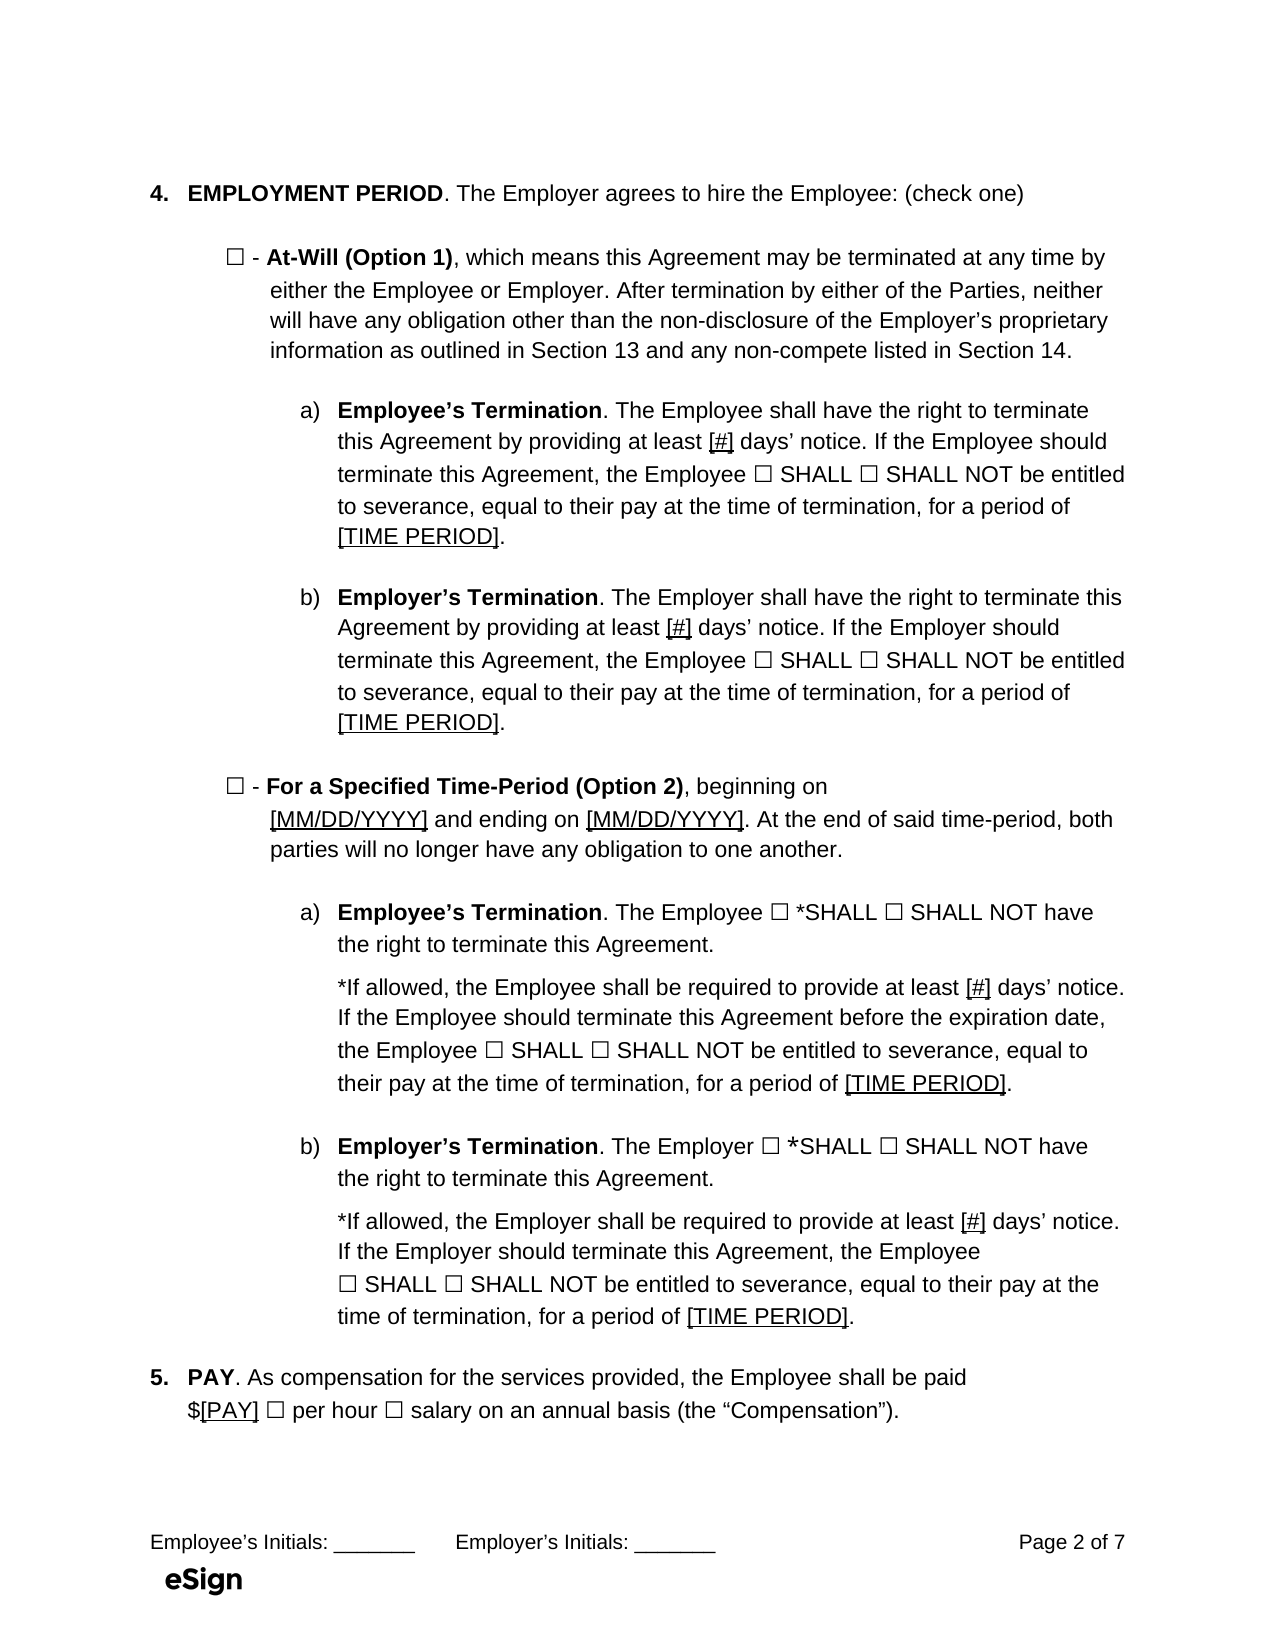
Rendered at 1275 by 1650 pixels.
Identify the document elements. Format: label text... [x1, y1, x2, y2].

text *If allowed, the Employer shall be required to provide at least [#] days’ notice. If the Employer should terminate this Agreement, the Employee [337, 1208, 1125, 1264]
picture [150, 1553, 260, 1606]
text - At-Will (Option 1), which means this Agreement may be terminated at any time by [225, 241, 1125, 272]
text - For a Specified Time-Period (Option 2), beginning on [225, 770, 1125, 801]
text [MM/DD/YYYY] and ending on [MM/DD/YYYY]. At the end of said time-period, both parties will no longer have any obligation to one another. [270, 806, 1125, 862]
list PAY. As compensation for the services provided, the Employee shall be paid [150, 1364, 1125, 1390]
text *If allowed, the Employee shall be required to provide at least [#] days’ notice. If the Employee should terminate this Agreement before the expiration date, the Employee SHALL SHALL NOT be entitled to severance, equal to their pay at the time of termination, for a period of [TIME PERIOD]. [337, 974, 1125, 1096]
list EMPLOYMENT PERIOD. The Employer agrees to hire the Employee: (check one) [150, 180, 1125, 207]
list Employer’s Termination. The Employer shall have the right to terminate this Agreement by providing at least [#] days’ notice. If the Employer should terminate this Agreement, the Employee SHALL SHALL NOT be entitled to severance, equal to their pay at the time of termination, for a period of [TIME PERIOD]. [300, 583, 1125, 736]
text either the Employee or Employer. After termination by either of the Parties, neither will have any obligation other than the non-disclosure of the Employer’s proprietary information as outlined in Section 13 and any non-compete listed in Section 14. [270, 277, 1125, 363]
list Employee’s Termination. The Employee shall have the right to terminate this Agreement by providing at least [#] days’ notice. If the Employee should terminate this Agreement, the Employee SHALL SHALL NOT be entitled to severance, equal to their pay at the time of termination, for a period of [TIME PERIOD]. [300, 397, 1125, 549]
list Employer’s Termination. The Employer *SHALL SHALL NOT have the right to terminate this Agreement. [300, 1130, 1125, 1191]
list Employee’s Termination. The Employee *SHALL SHALL NOT have the right to terminate this Agreement. [300, 896, 1125, 958]
text SHALL SHALL NOT be entitled to severance, equal to their pay at the time of termination, for a period of [TIME PERIOD]. [337, 1268, 1125, 1330]
list $[PAY] per hour salary on an annual basis (the “Compensation”). [187, 1394, 1125, 1425]
